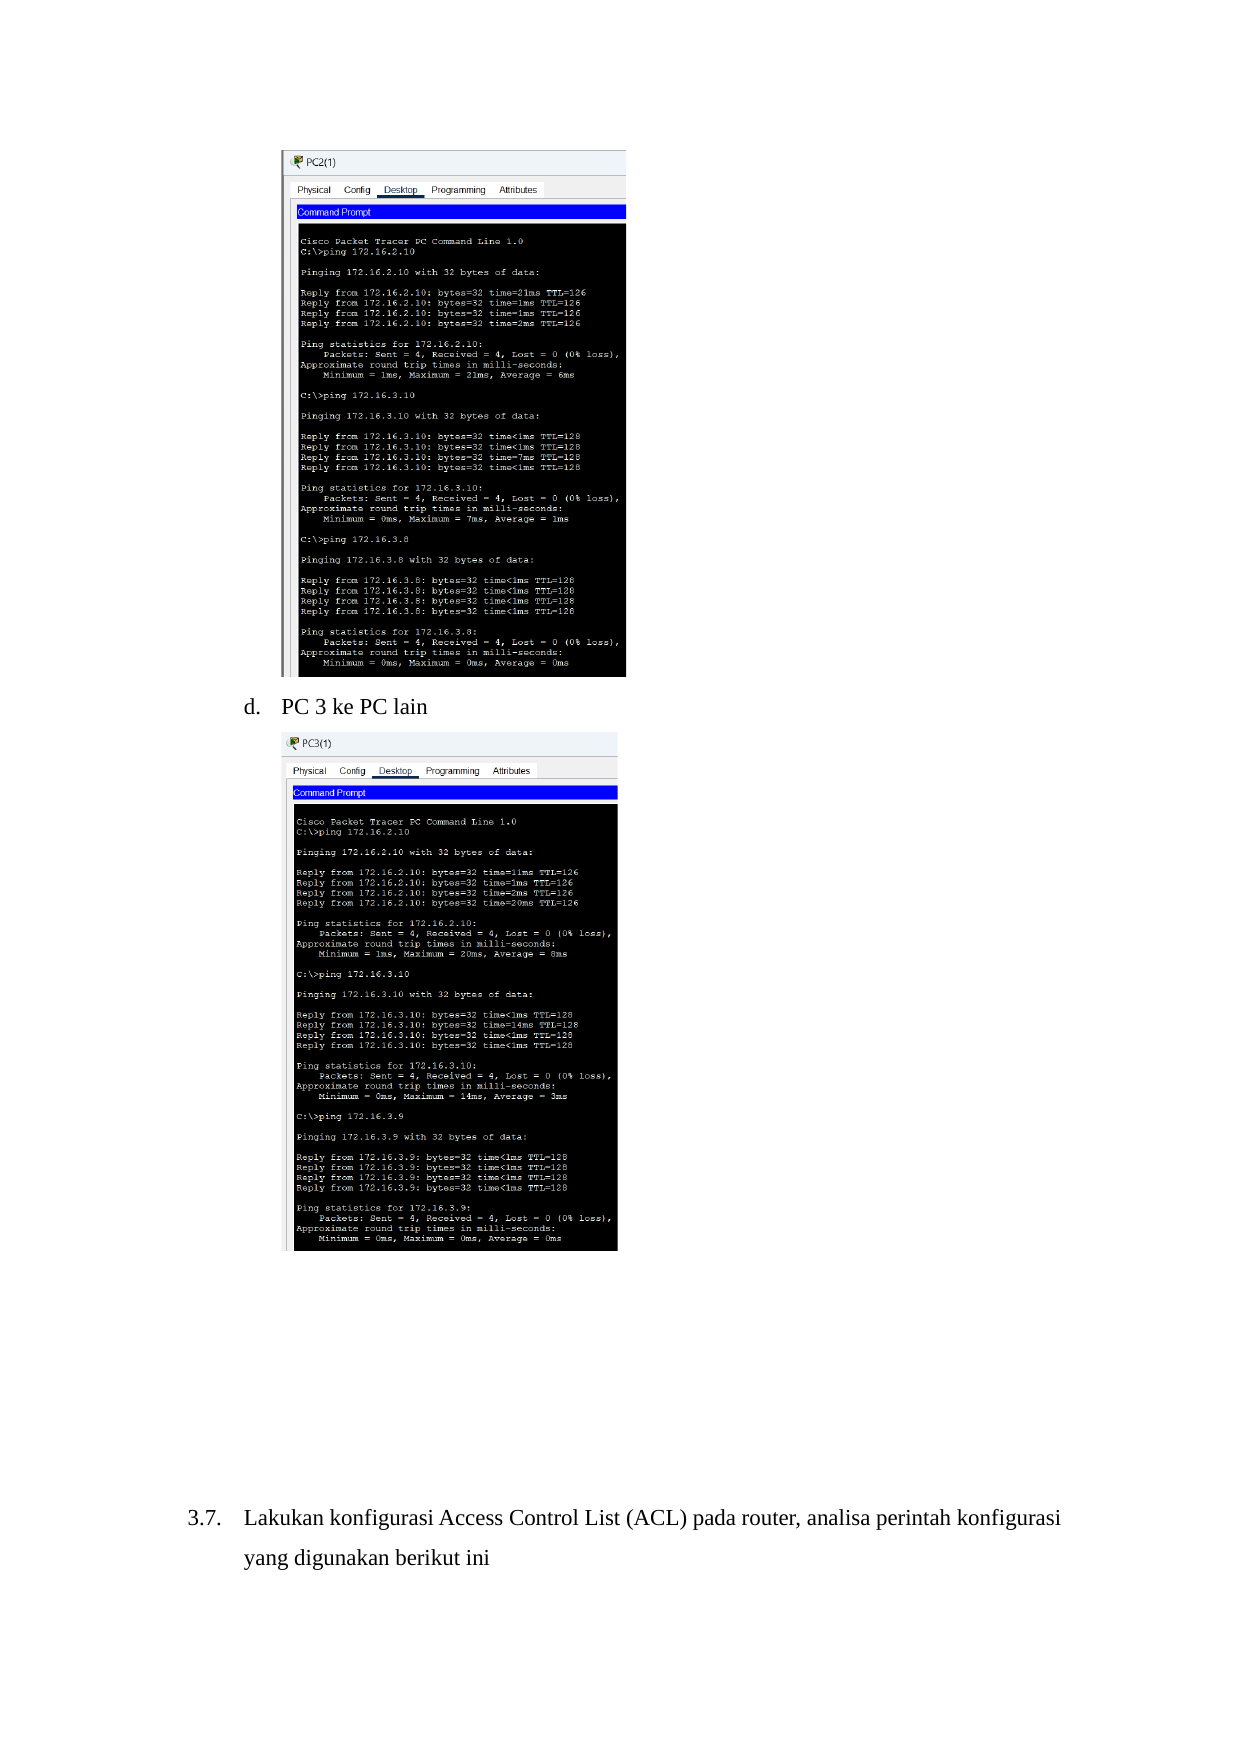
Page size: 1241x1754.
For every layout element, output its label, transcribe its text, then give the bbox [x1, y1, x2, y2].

list PC 3 ke PC lain [244, 693, 1090, 719]
list Lakukan konfigurasi Access Control List (ACL) pada router, analisa perintah konfigurasi yang digunakan berikut ini [187, 1504, 1090, 1570]
picture [281, 150, 627, 677]
picture [281, 732, 618, 1251]
